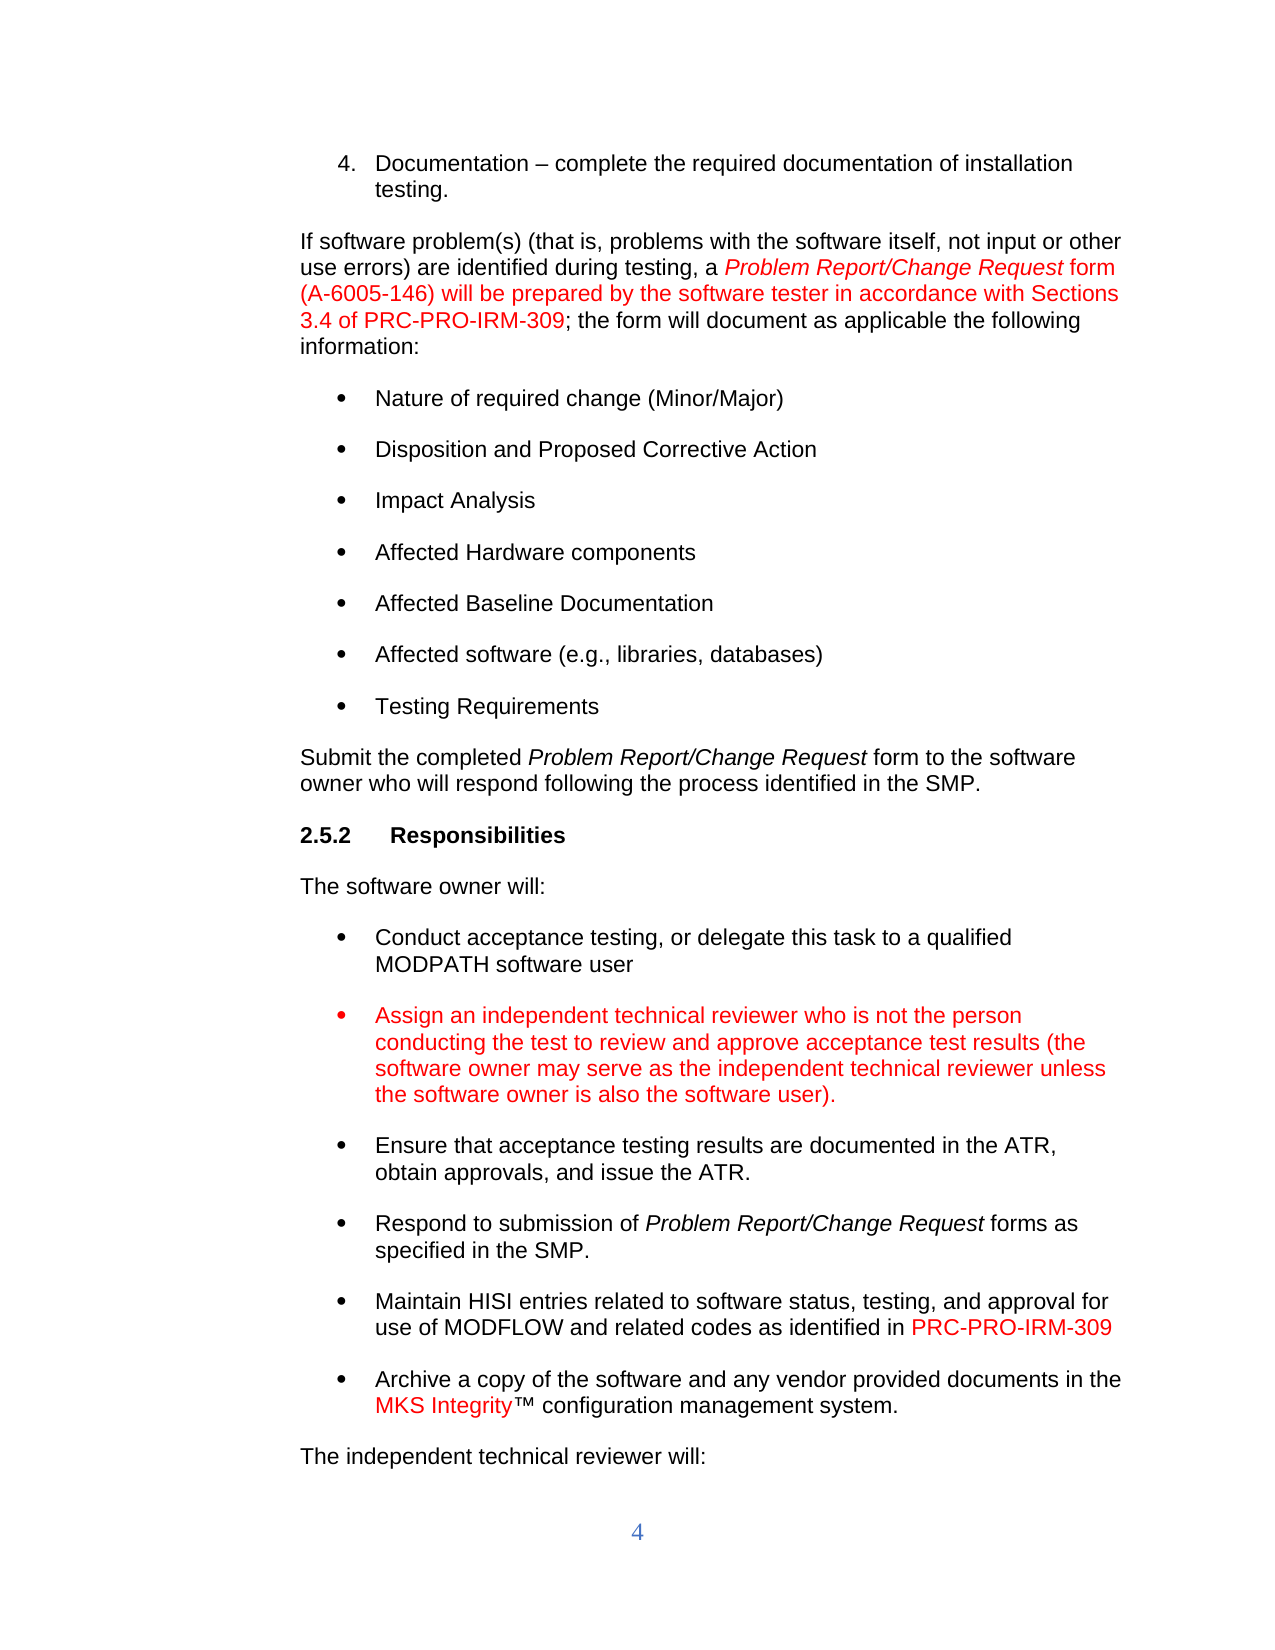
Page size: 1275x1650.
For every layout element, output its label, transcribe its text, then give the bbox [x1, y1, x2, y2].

text The software owner will: [300, 873, 1125, 899]
list Assign an independent technical reviewer who is not the person conducting the test to review and approve acceptance test results (the software owner may serve as the independent technical reviewer unless the software owner is also the software user). [337, 1002, 1125, 1107]
list Affected Baseline Documentation [337, 590, 1125, 616]
text Submit the completed Problem Report/Change Request form to the software owner who will respond following the process identified in the SMP. [300, 744, 1125, 797]
list Respond to submission of Problem Report/Change Request forms as specified in the SMP. [337, 1210, 1125, 1263]
text If software problem(s) (that is, problems with the software itself, not input or other use errors) are identified during testing, a Problem Report/Change Request form (A-6005-146) will be prepared by the software tester in accordance with Sections 3.4 of PRC-PRO-IRM-309; the form will document as applicable the following information: [300, 228, 1125, 359]
list Archive a copy of the software and any vendor provided documents in the MKS Integrity™ configuration management system. [337, 1366, 1125, 1418]
list Maintain HISI entries related to software status, testing, and approval for use of MODFLOW and related codes as identified in PRC-PRO-IRM-309 [337, 1288, 1125, 1341]
list Testing Requirements [337, 693, 1125, 719]
list Nature of required change (Minor/Major) [337, 384, 1125, 411]
list Ensure that acceptance testing results are documented in the ATR, obtain approvals, and issue the ATR. [337, 1132, 1125, 1185]
subtitle Responsibilities [300, 822, 1125, 848]
list Conduct acceptance testing, or delegate this task to a qualified MODPATH software user [337, 924, 1125, 977]
list Affected software (e.g., libraries, databases) [337, 641, 1125, 668]
list Documentation – complete the required documentation of installation testing. [337, 150, 1125, 203]
list Impact Analysis [337, 487, 1125, 513]
list Affected Hardware components [337, 538, 1125, 565]
text The independent technical reviewer will: [300, 1443, 1125, 1470]
list Disposition and Proposed Corrective Action [337, 436, 1125, 462]
